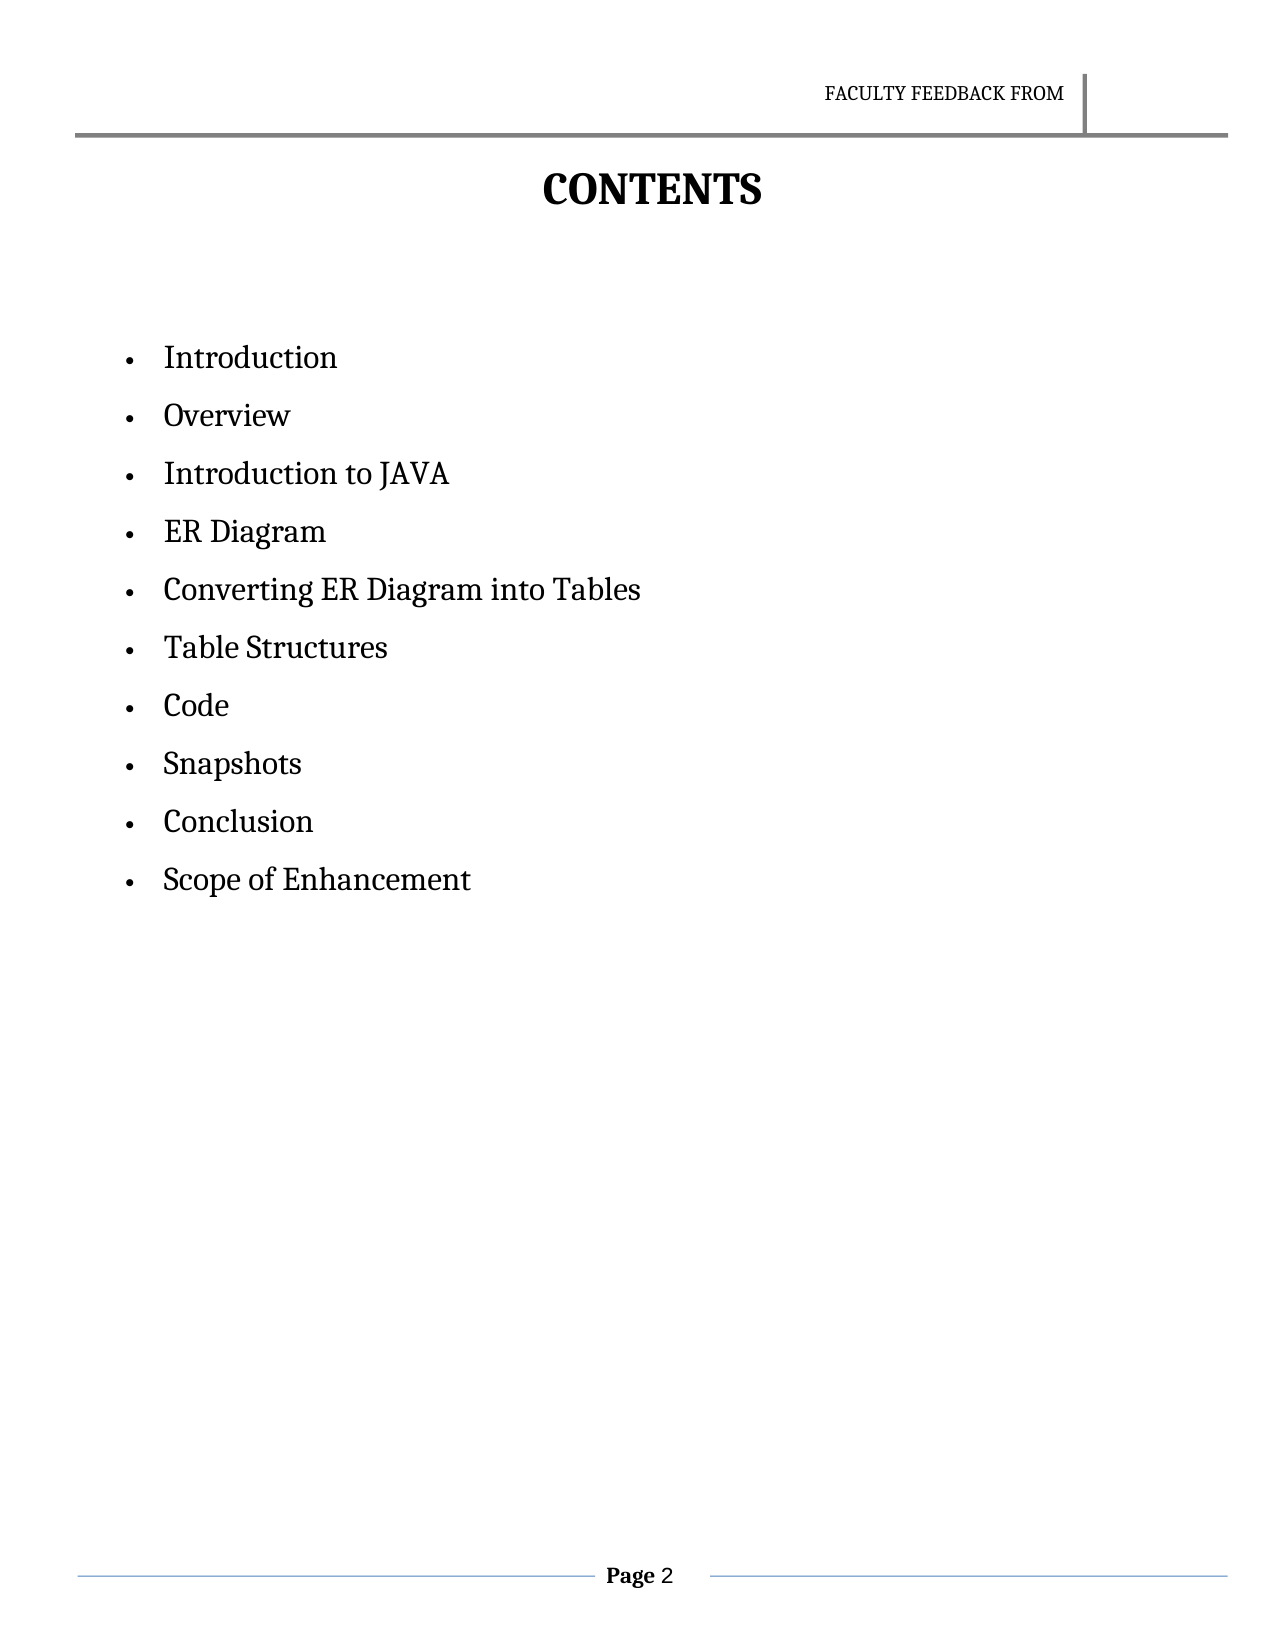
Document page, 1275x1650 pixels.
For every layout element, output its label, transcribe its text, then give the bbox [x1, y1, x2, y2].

subtitle Introduction [126, 339, 1231, 377]
list Code [126, 686, 1231, 724]
list Scope of Enhancement [126, 860, 1231, 898]
list Introduction to JAVA [126, 454, 1231, 493]
list Overview [126, 397, 1231, 435]
list ER Diagram [126, 513, 1231, 551]
list Conclusion [126, 802, 1231, 840]
list Converting ER Diagram into Tables [126, 570, 1231, 609]
subtitle CONTENTS [128, 163, 1176, 216]
list Snapshots [126, 744, 1231, 783]
list Table Structures [126, 628, 1231, 667]
